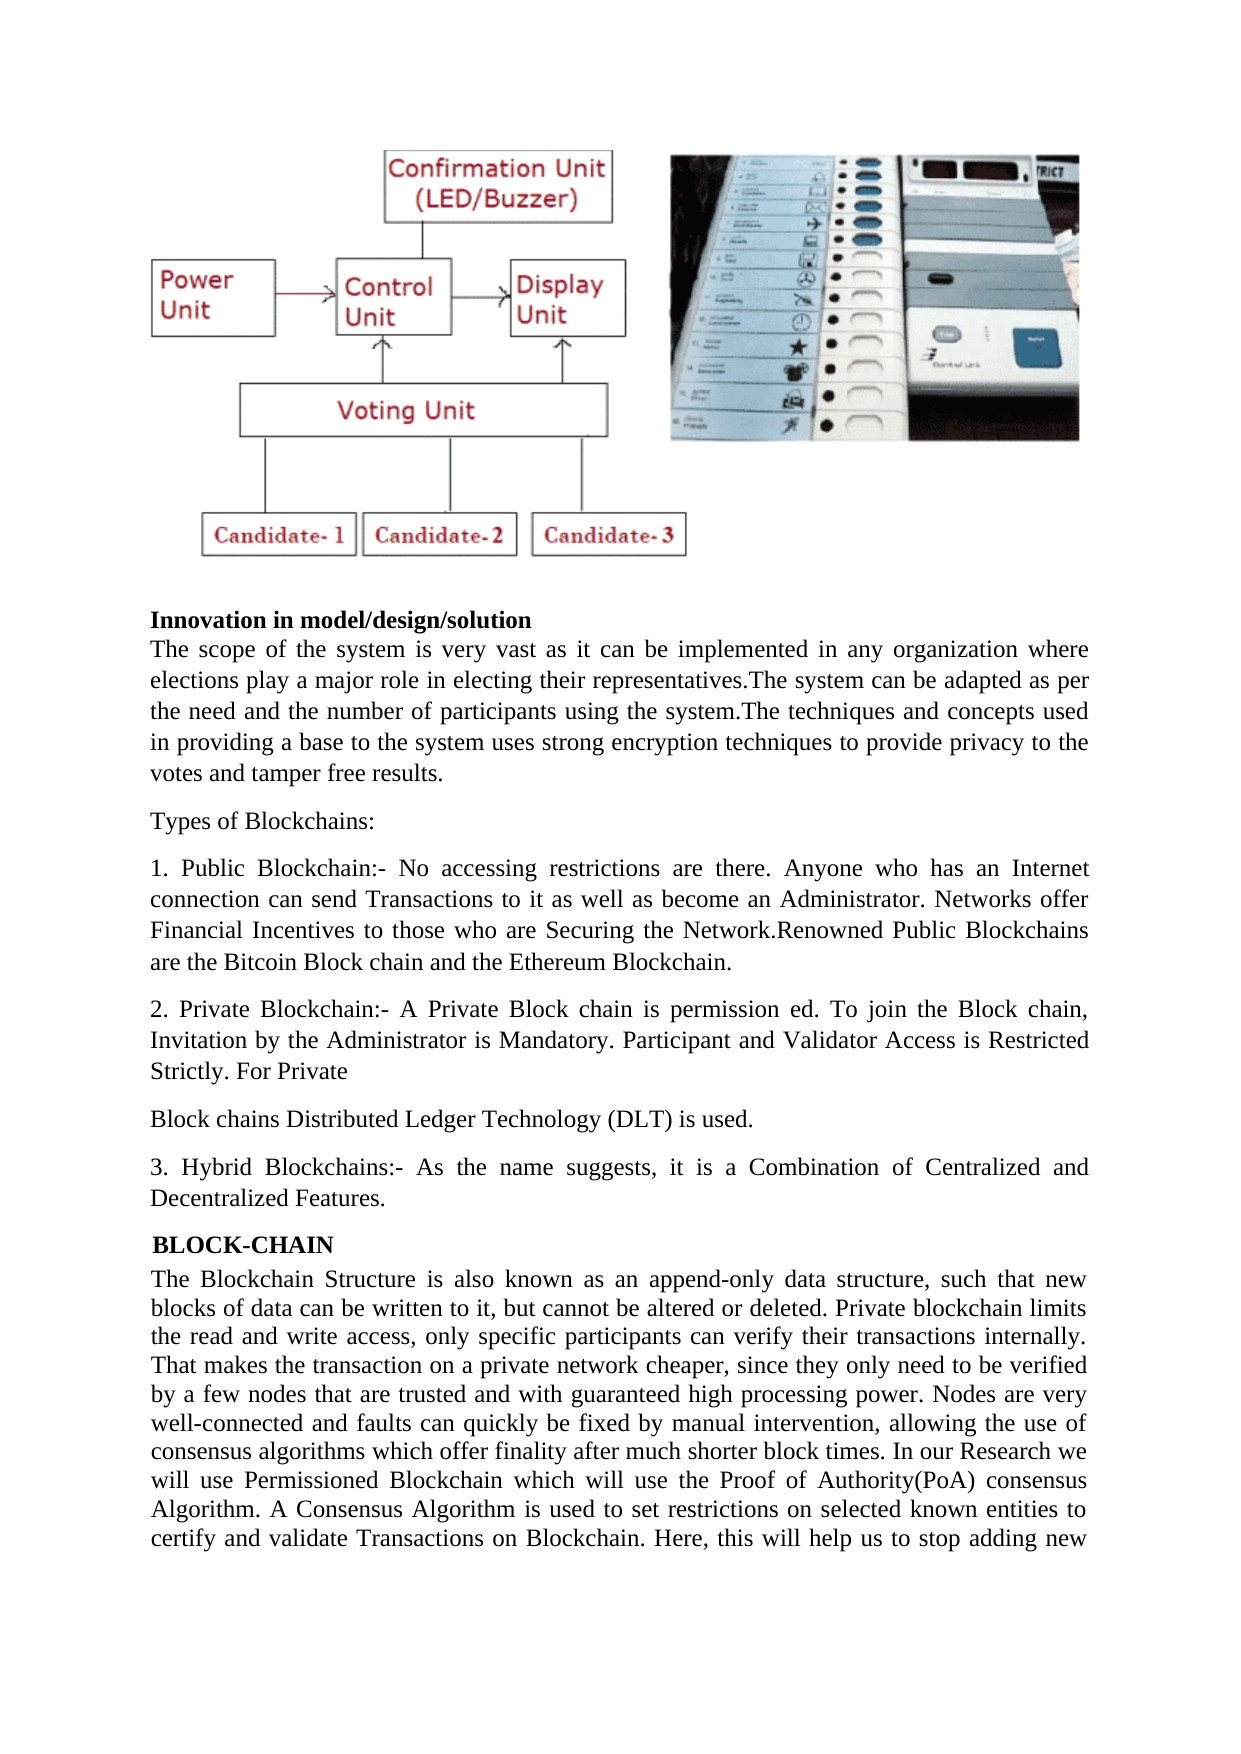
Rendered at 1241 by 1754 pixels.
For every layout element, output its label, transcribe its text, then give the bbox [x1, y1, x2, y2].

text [151, 1264, 1088, 1551]
text 1. Public Blockchain:- No accessing restrictions are there. Anyone who has an Internet connection can send Transactions to it as well as become an Administrator. Networks offer Financial Incentives to those who are Securing the Network.Renowned Public Blockchains are the Bitcoin Block chain and the Ethereum Blockchain. [150, 853, 1090, 975]
text Innovation in model/design/solution [150, 576, 1090, 634]
text 2. Private Blockchain:- A Private Block chain is permission ed. To join the Block chain, Invitation by the Administrator is Mandatory. Participant and Validator Access is Restricted Strictly. For Private [150, 994, 1090, 1085]
text BLOCK-CHAIN [152, 1231, 1090, 1259]
picture [150, 150, 1080, 558]
text 3. Hybrid Blockchains:- As the name suggests, it is a Combination of Centralized and Decentralized Features. [150, 1152, 1090, 1212]
text The scope of the system is very vast as it can be implemented in any organization where elections play a major role in electing their representatives.The system can be adapted as per the need and the number of participants using the system.The techniques and concepts used in providing a base to the system uses strong encryption techniques to provide privacy to the votes and tamper free results. [150, 634, 1090, 787]
text Block chains Distributed Ledger Technology (DLT) is used. [150, 1104, 1090, 1133]
text Types of Blockchains: [150, 806, 1090, 834]
